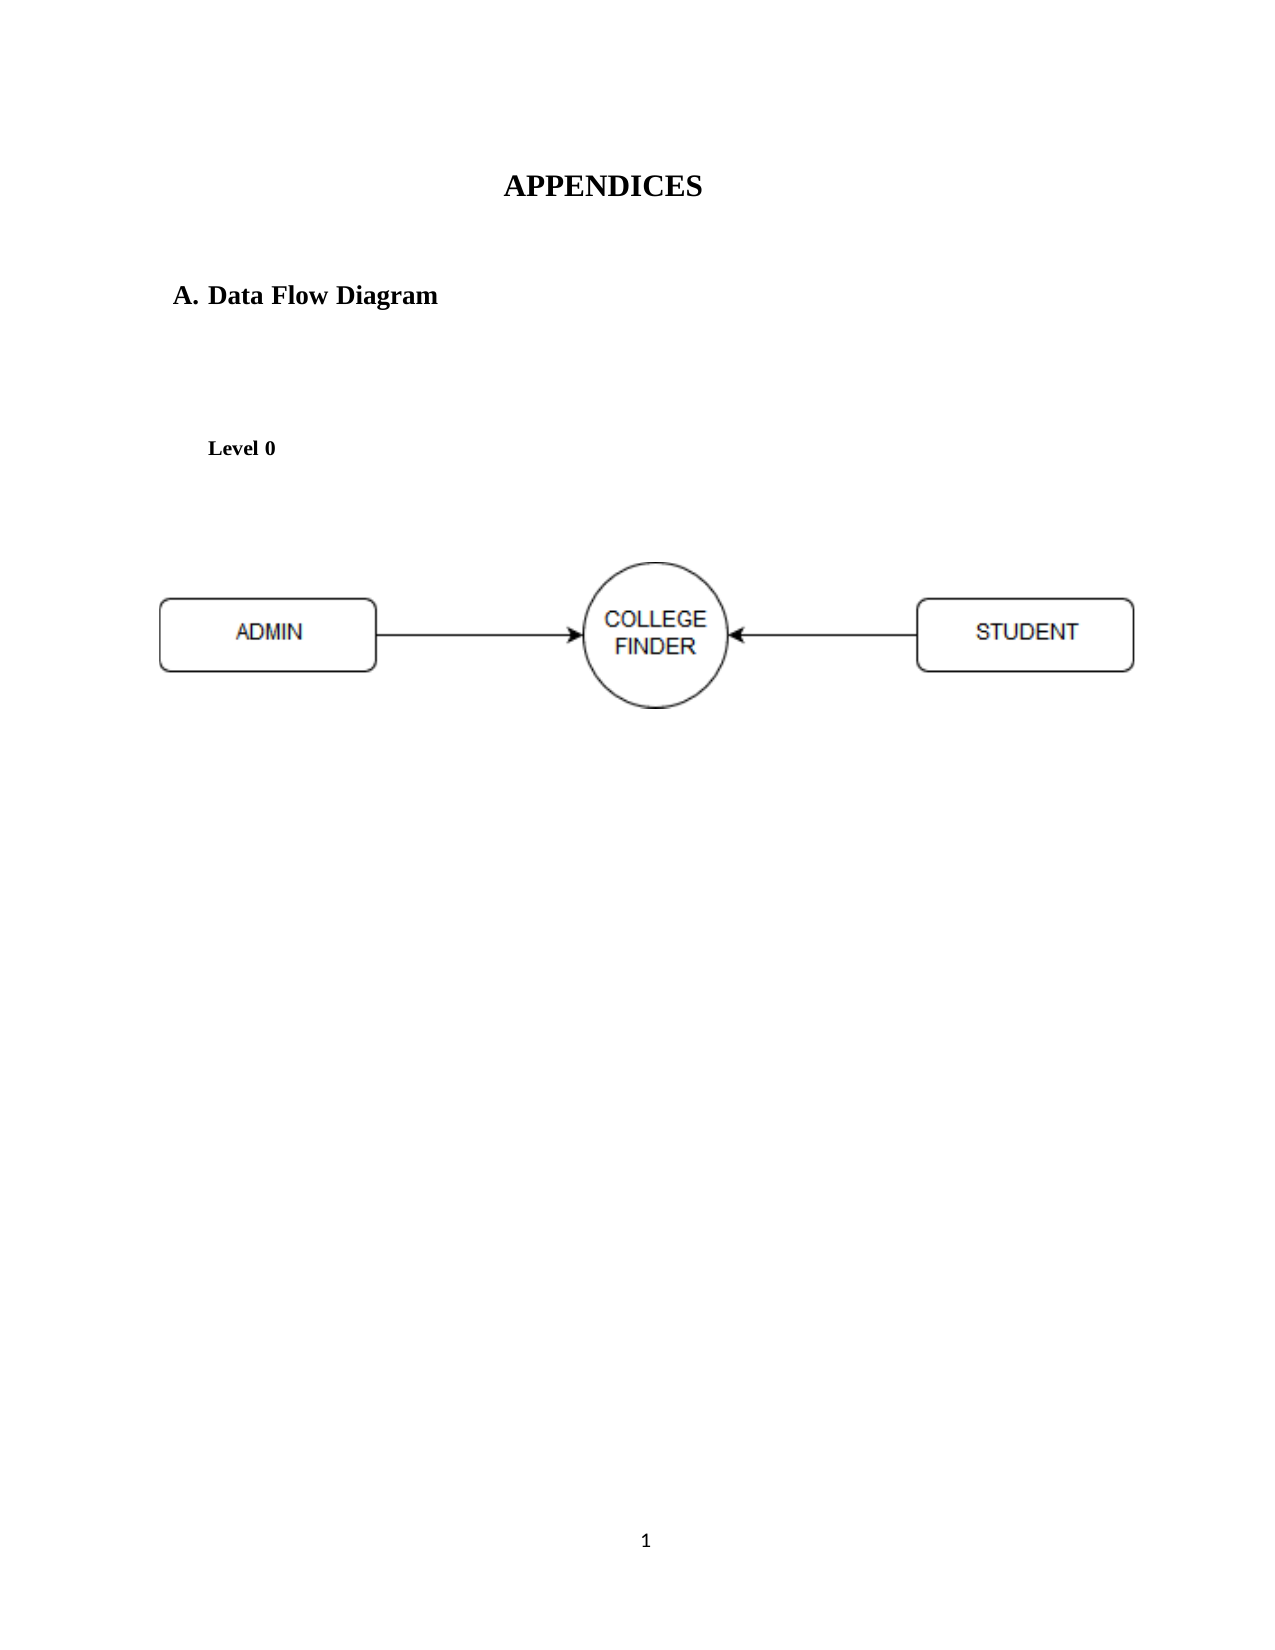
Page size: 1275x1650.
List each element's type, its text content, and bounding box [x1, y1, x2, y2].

picture [159, 562, 1135, 709]
subtitle APPENDICES [503, 167, 798, 203]
subtitle Data Flow Diagram [173, 279, 1179, 310]
text Level 0 [208, 436, 1179, 460]
